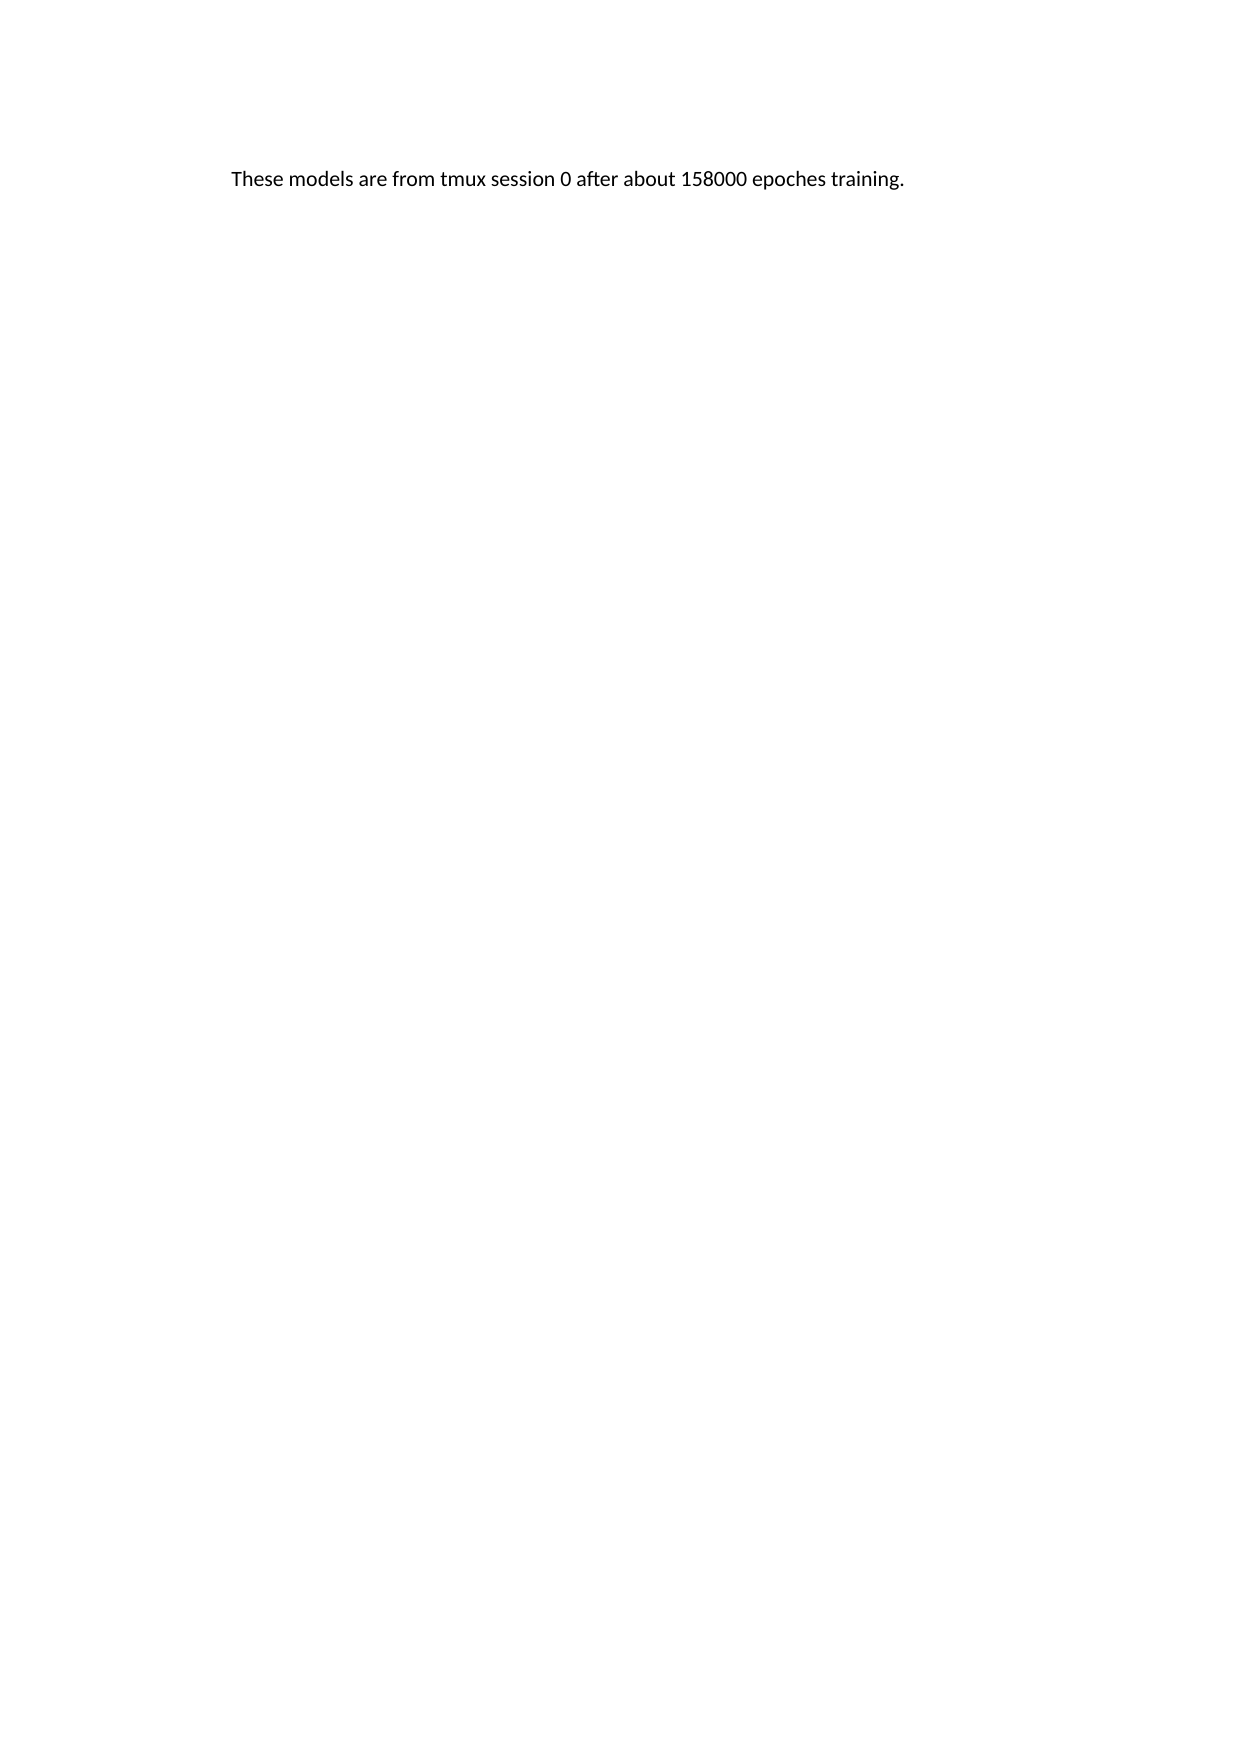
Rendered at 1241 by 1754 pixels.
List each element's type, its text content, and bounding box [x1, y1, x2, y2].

text These models are from tmux session 0 after about 158000 epoches training. [187, 162, 1053, 194]
